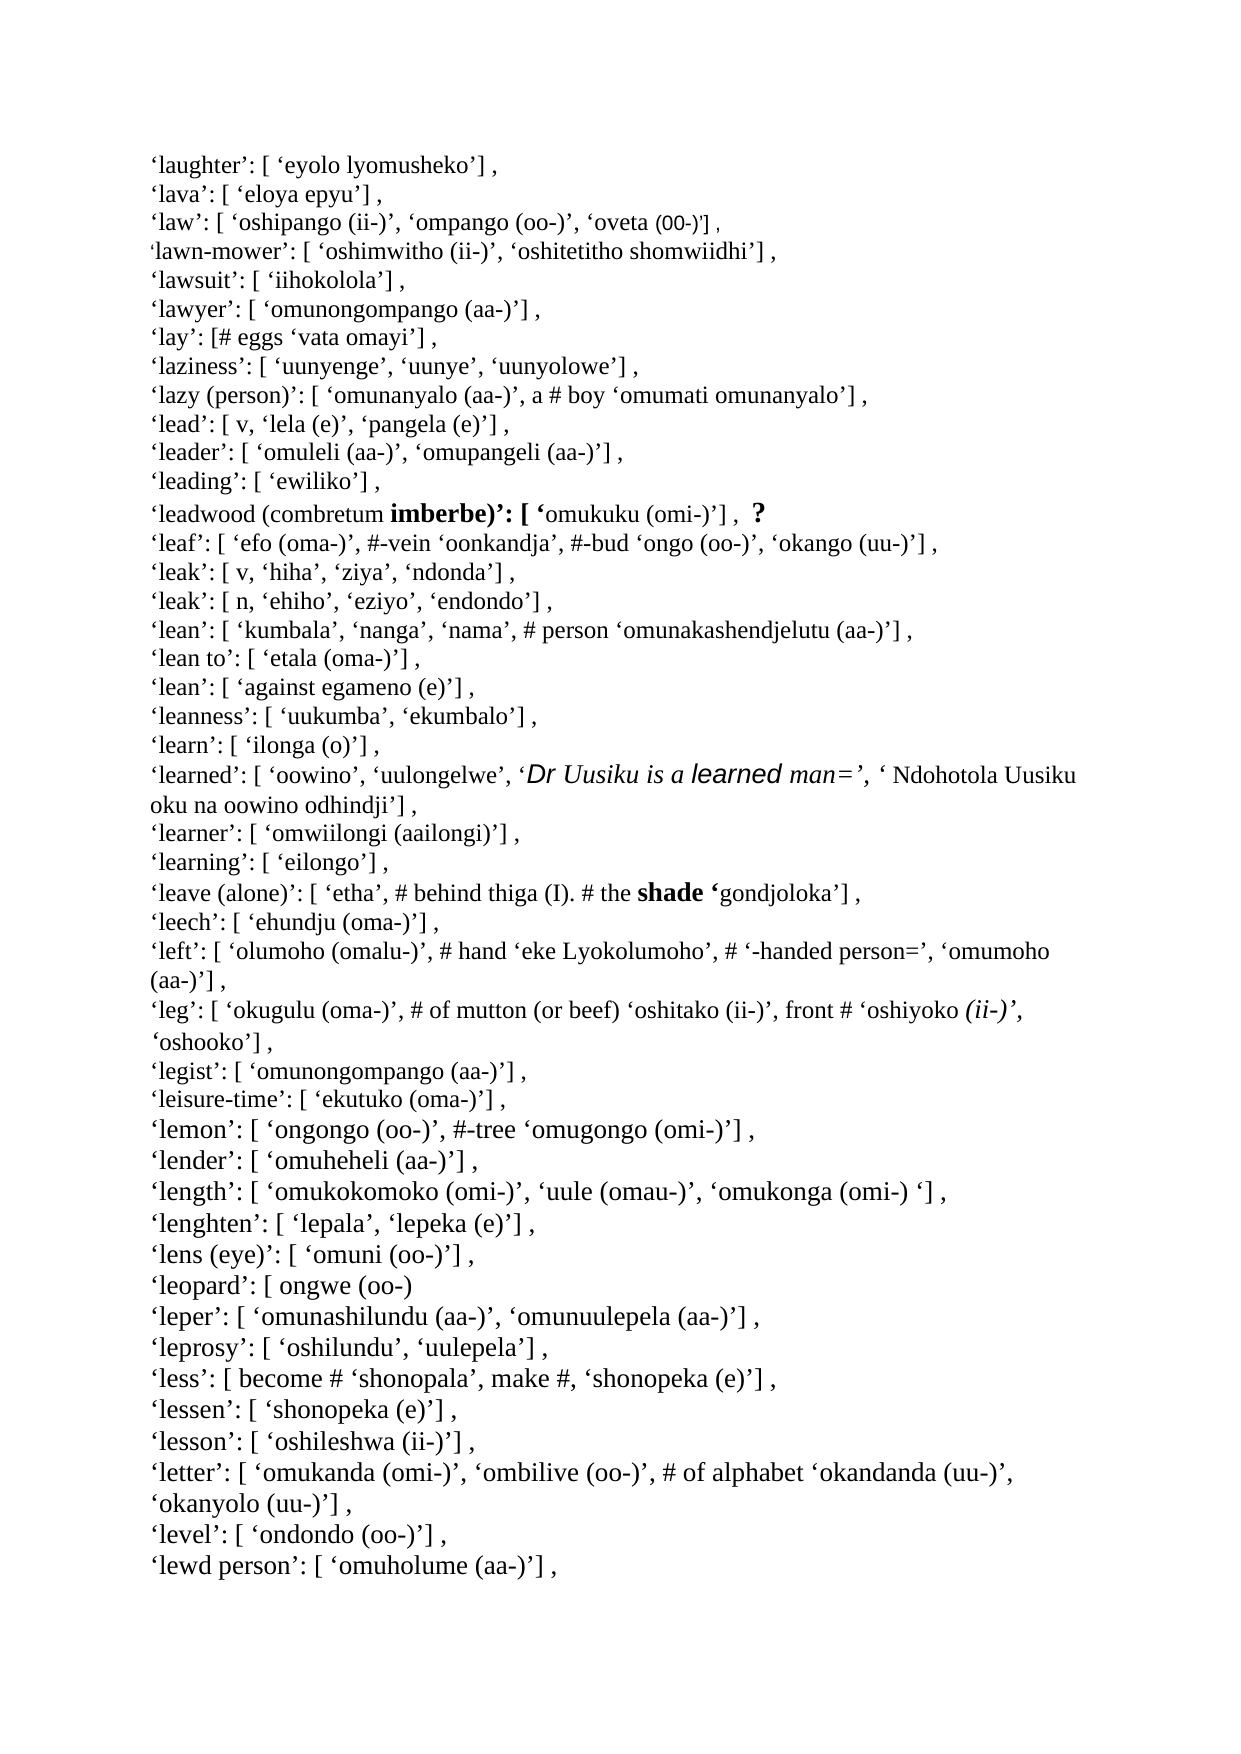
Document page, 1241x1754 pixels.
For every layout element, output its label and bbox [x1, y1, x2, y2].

text [150, 150, 1090, 1580]
